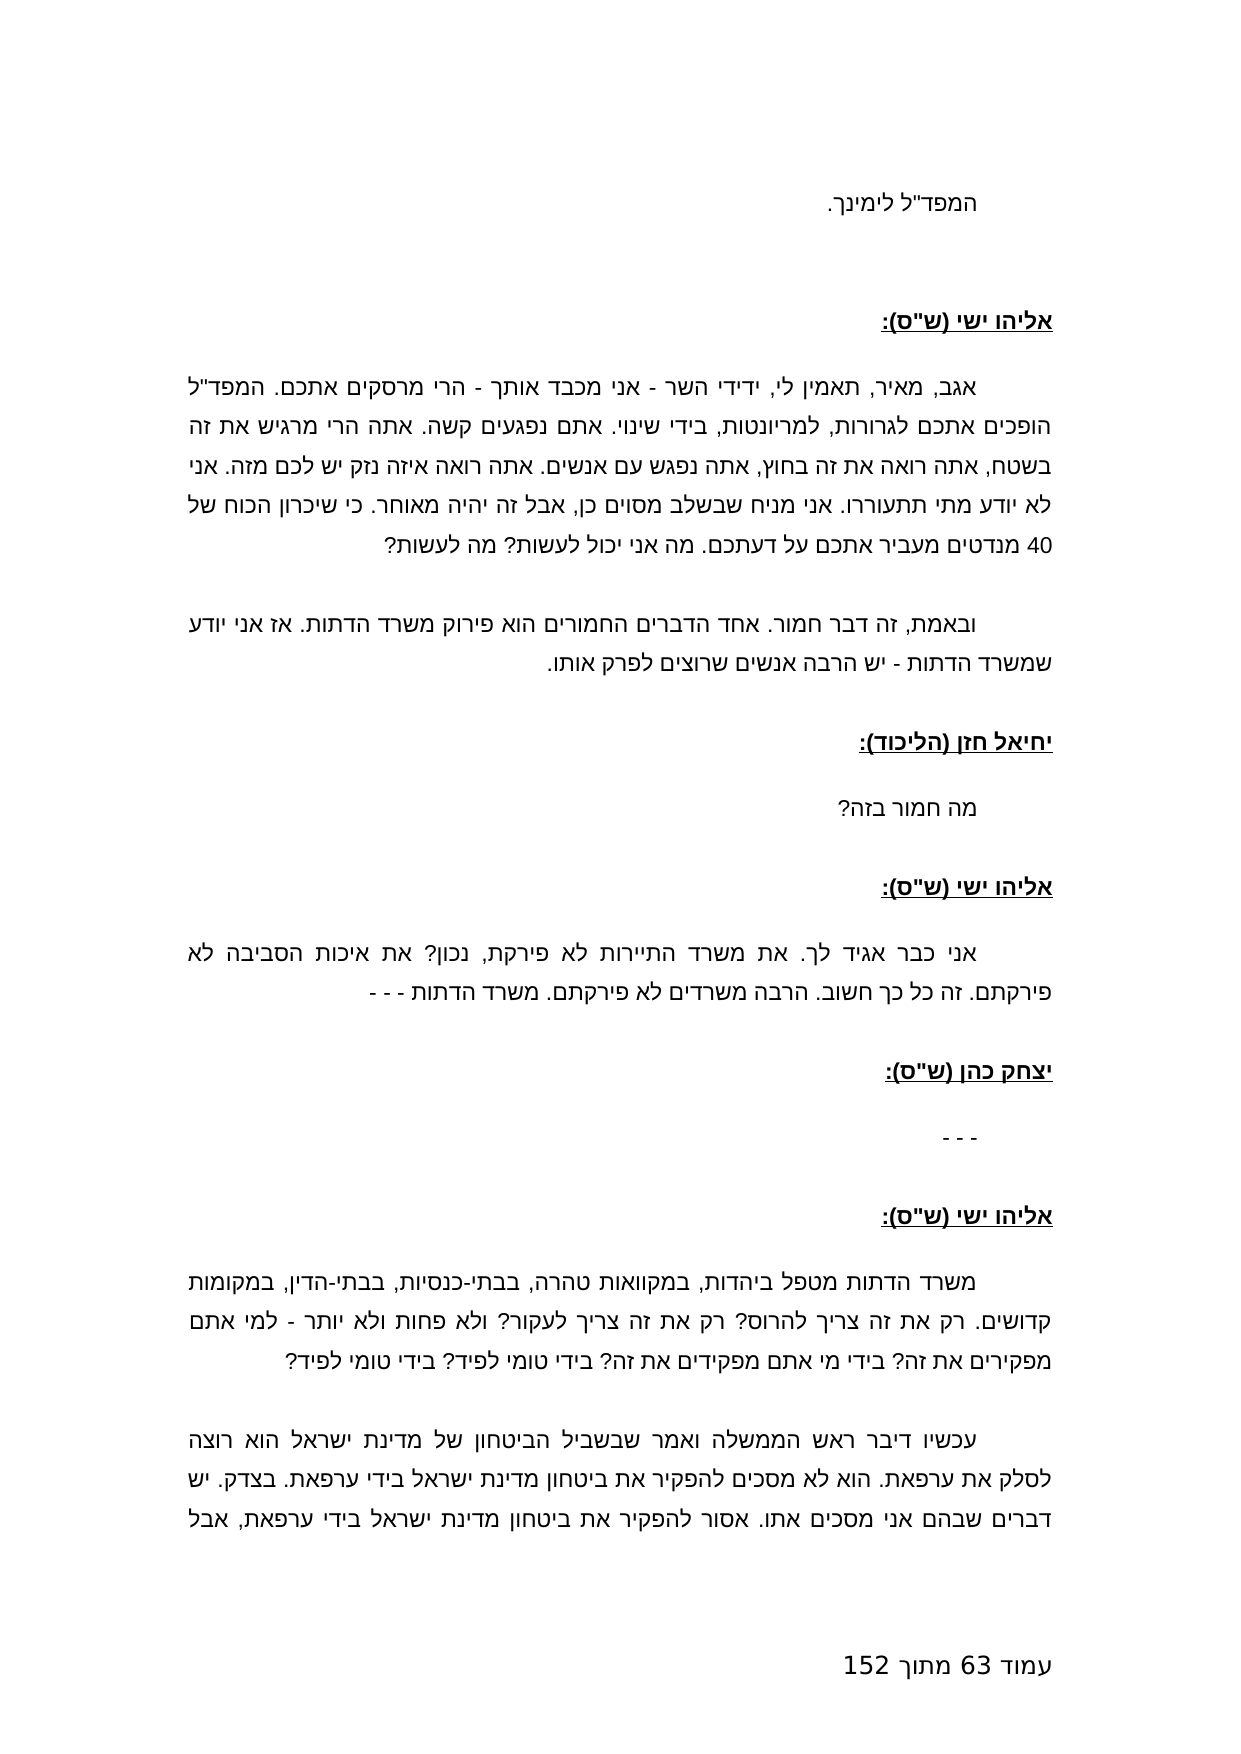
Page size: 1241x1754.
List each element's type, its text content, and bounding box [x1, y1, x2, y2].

text יחיאל חזן (הליכוד): [187, 729, 1053, 755]
text אגב, מאיר, תאמין לי, ידידי השר - אני מכבד אותך - הרי מרסקים אתכם. המפד"ל הופכים אתכם לגרורות, למריונטות, בידי שינוי. אתם נפגעים קשה. אתה הרי מרגיש את זה בשטח, אתה רואה את זה בחוץ, אתה נפגש עם אנשים. אתה רואה איזה נזק יש לכם מזה. אני לא יודע מתי תתעוררו. אני מניח שבשלב מסוים כן, אבל זה יהיה מאוחר. כי שיכרון הכוח של 40 מנדטים מעביר אתכם על דעתכם. מה אני יכול לעשות? מה לעשות? [187, 374, 1053, 558]
text - - - [187, 1124, 1053, 1150]
text אני כבר אגיד לך. את משרד התיירות לא פירקת, נכון? את איכות הסביבה לא פירקתם. זה כל כך חשוב. הרבה משרדים לא פירקתם. משרד הדתות - - - [187, 940, 1053, 1006]
text מה חמור בזה? [187, 795, 1053, 821]
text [187, 1427, 1053, 1532]
text אליהו ישי (ש"ס): [187, 308, 1053, 334]
text ובאמת, זה דבר חמור. אחד הדברים החמורים הוא פירוק משרד הדתות. אז אני יודע שמשרד הדתות - יש הרבה אנשים שרוצים לפרק אותו. [187, 611, 1053, 676]
text אליהו ישי (ש"ס): [187, 874, 1053, 900]
text משרד הדתות מטפל ביהדות, במקוואות טהרה, בבתי-כנסיות, בבתי-הדין, במקומות קדושים. רק את זה צריך להרוס? רק את זה צריך לעקור? ולא פחות ולא יותר - למי אתם מפקירים את זה? בידי מי אתם מפקידים את זה? בידי טומי לפיד? בידי טומי לפיד? [187, 1269, 1053, 1374]
text אליהו ישי (ש"ס): [187, 1203, 1053, 1229]
text המפד"ל לימינך. [187, 189, 1053, 216]
text יצחק כהן (ש"ס): [187, 1058, 1053, 1084]
